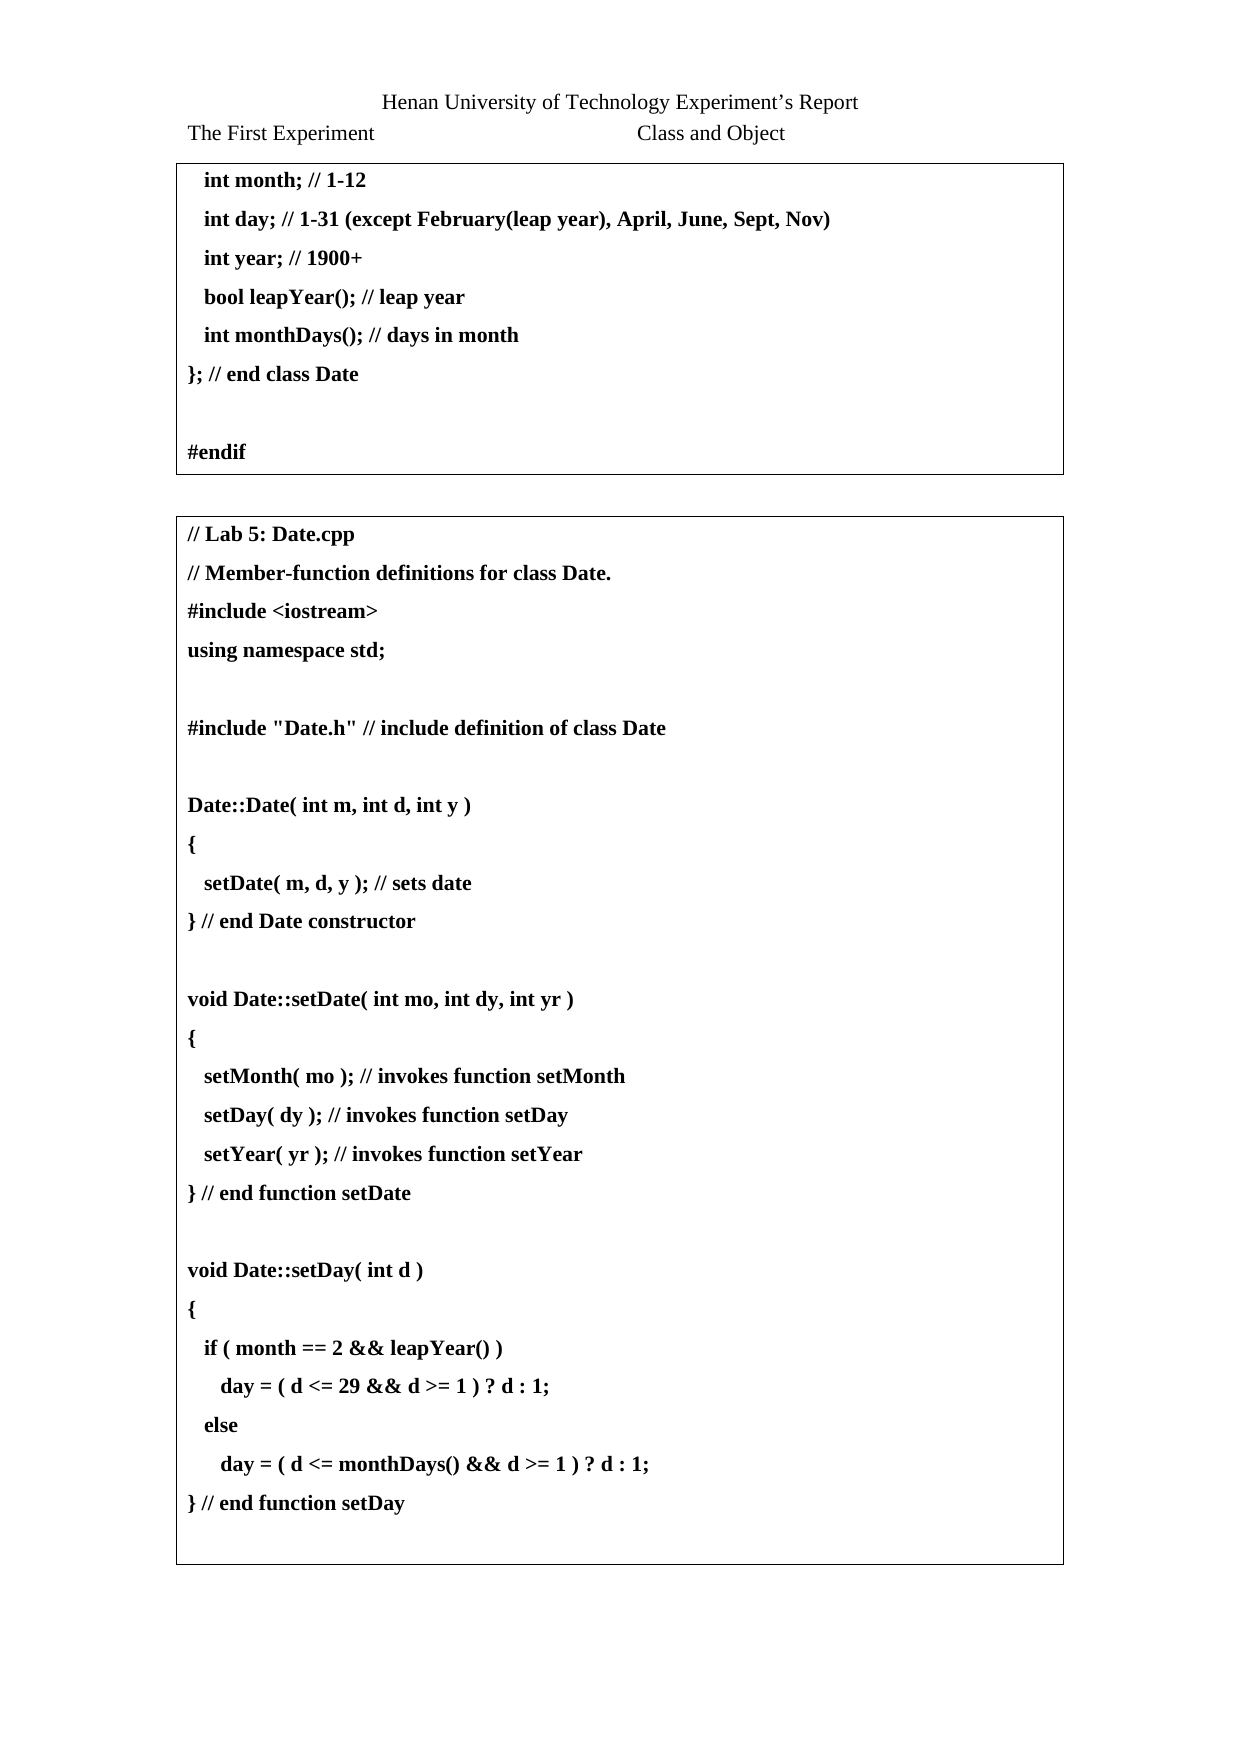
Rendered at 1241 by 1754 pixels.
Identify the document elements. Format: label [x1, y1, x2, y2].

table_header [177, 517, 1063, 1563]
table_header [177, 164, 1063, 474]
